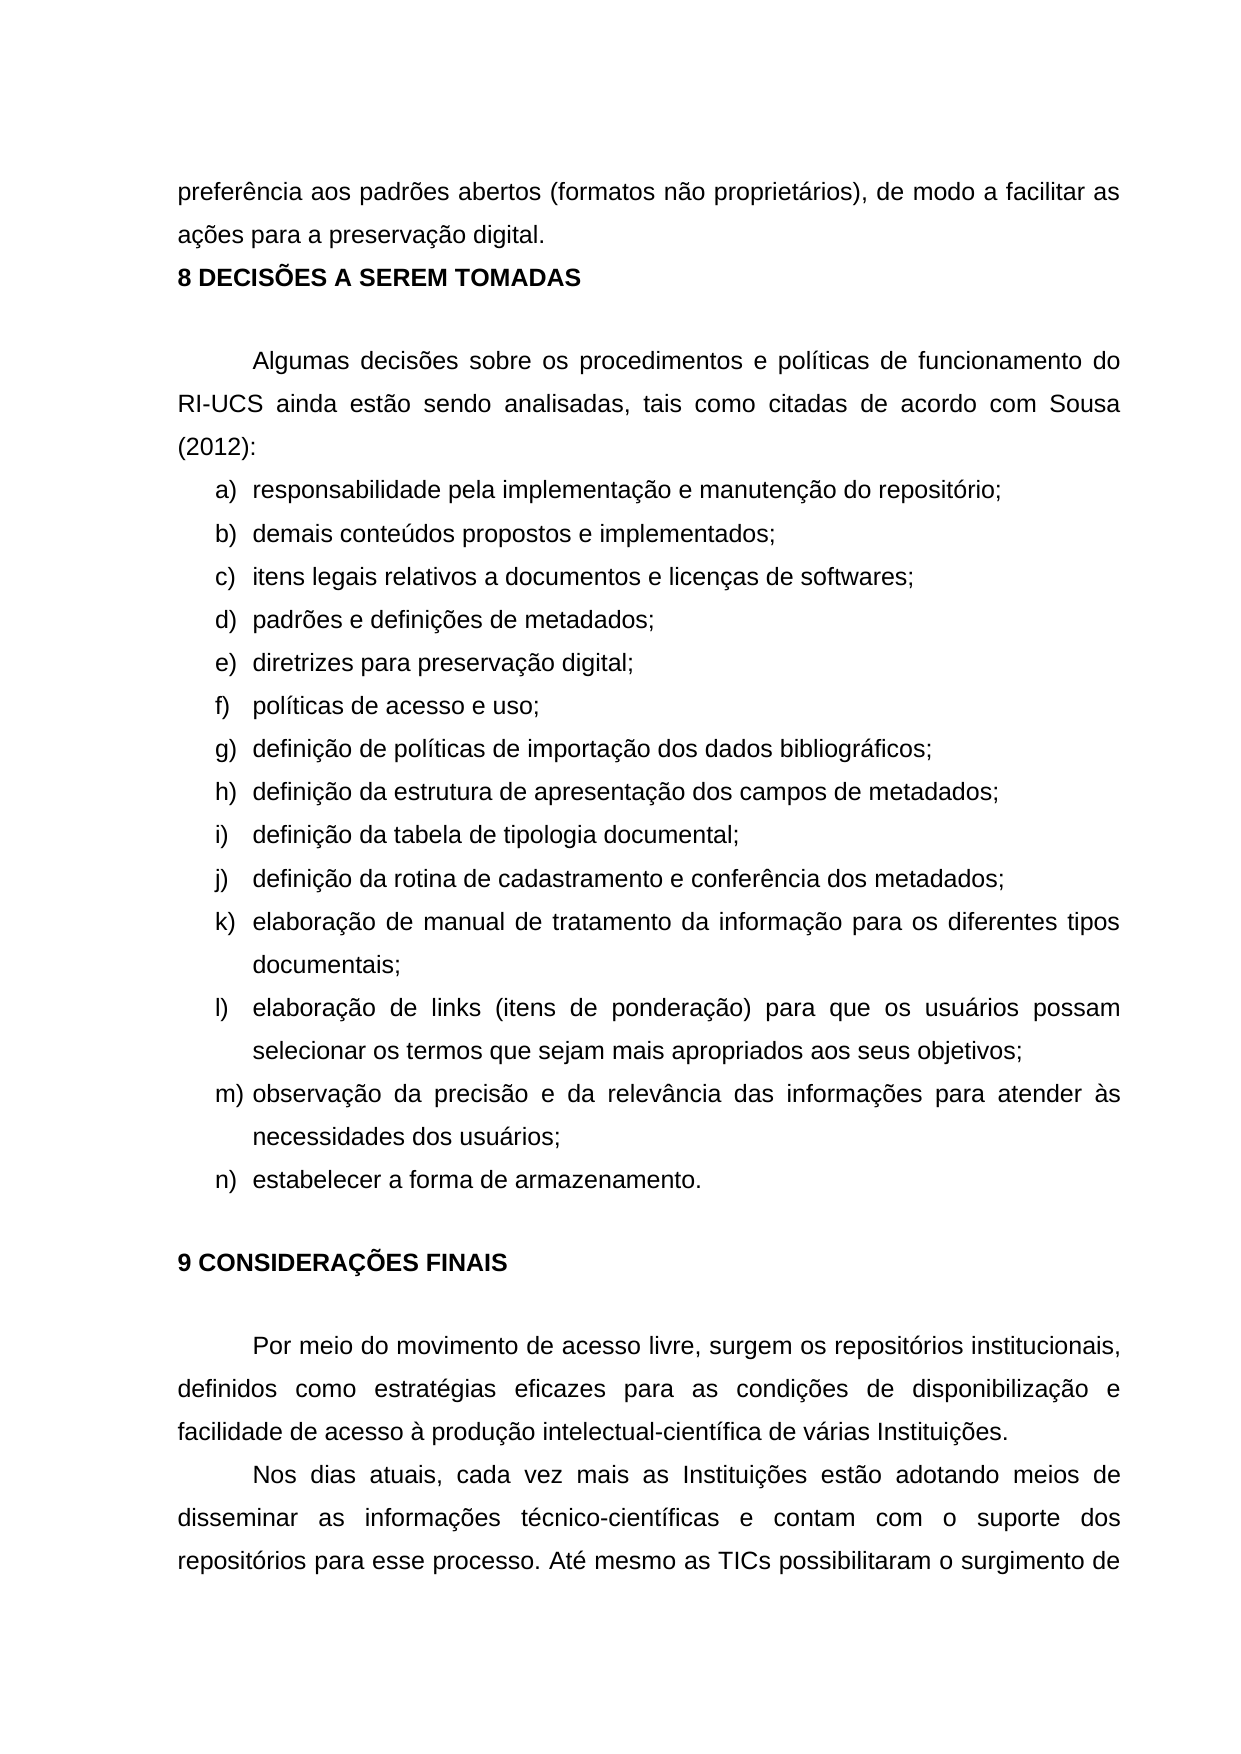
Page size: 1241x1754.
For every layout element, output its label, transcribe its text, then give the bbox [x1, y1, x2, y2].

list diretrizes para preservação digital; [215, 648, 1122, 677]
list políticas de acesso e uso; [215, 691, 1122, 720]
list itens legais relativos a documentos e licenças de softwares; [215, 562, 1122, 590]
list padrões e definições de metadados; [215, 605, 1122, 633]
text 9 CONSIDERAÇÕES FINAIS [177, 1248, 1122, 1277]
list definição de políticas de importação dos dados bibliográficos; [215, 734, 1122, 763]
list elaboração de links (itens de ponderação) para que os usuários possam selecionar os termos que sejam mais apropriados aos seus objetivos; [215, 993, 1122, 1065]
list observação da precisão e da relevância das informações para atender às necessidades dos usuários; [215, 1079, 1122, 1151]
text Por meio do movimento de acesso livre, surgem os repositórios institucionais, definidos como estratégias eficazes para as condições de disponibilização e facilidade de acesso à produção intelectual-científica de várias Instituições. [177, 1331, 1122, 1446]
list responsabilidade pela implementação e manutenção do repositório; [215, 475, 1122, 504]
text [177, 1460, 1122, 1575]
text Algumas decisões sobre os procedimentos e políticas de funcionamento do RI-UCS ainda estão sendo analisadas, tais como citadas de acordo com Sousa (2012): [177, 346, 1122, 461]
list estabelecer a forma de armazenamento. [215, 1165, 1122, 1194]
list definição da rotina de cadastramento e conferência dos metadados; [215, 863, 1122, 892]
list definição da estrutura de apresentação dos campos de metadados; [215, 777, 1122, 806]
list demais conteúdos propostos e implementados; [215, 518, 1122, 547]
list definição da tabela de tipologia documental; [215, 820, 1122, 849]
list elaboração de manual de tratamento da informação para os diferentes tipos documentais; [215, 907, 1122, 978]
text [177, 177, 1122, 249]
text 8 DECISÕES A SEREM TOMADAS [177, 263, 1122, 292]
